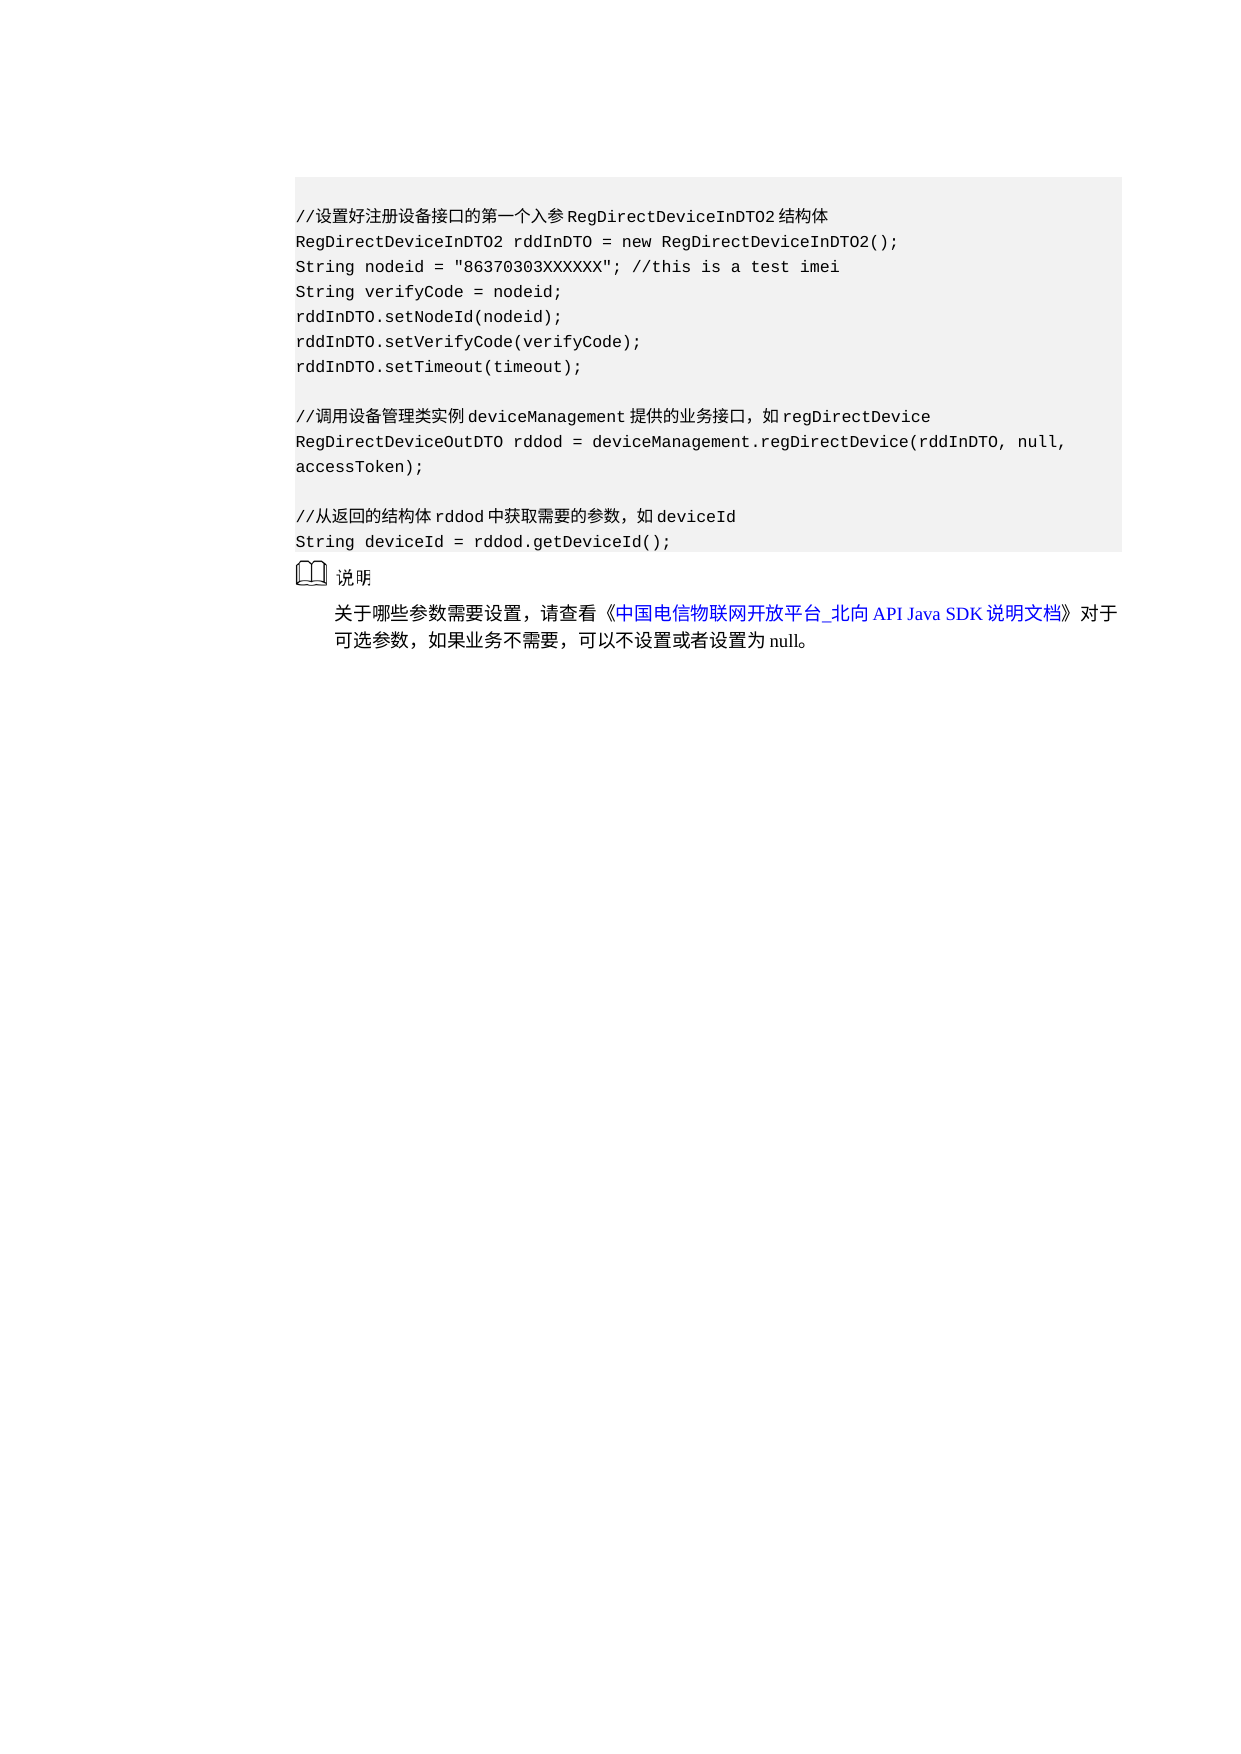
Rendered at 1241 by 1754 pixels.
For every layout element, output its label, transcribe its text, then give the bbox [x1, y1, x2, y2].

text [295, 177, 1122, 552]
text 关于哪些参数需要设置，请查看《中国电信物联网开放平台_北向API Java SDK说明文档》对于可选参数，如果业务不需要，可以不设置或者设置为null。 [334, 590, 1122, 644]
picture [295, 560, 371, 586]
